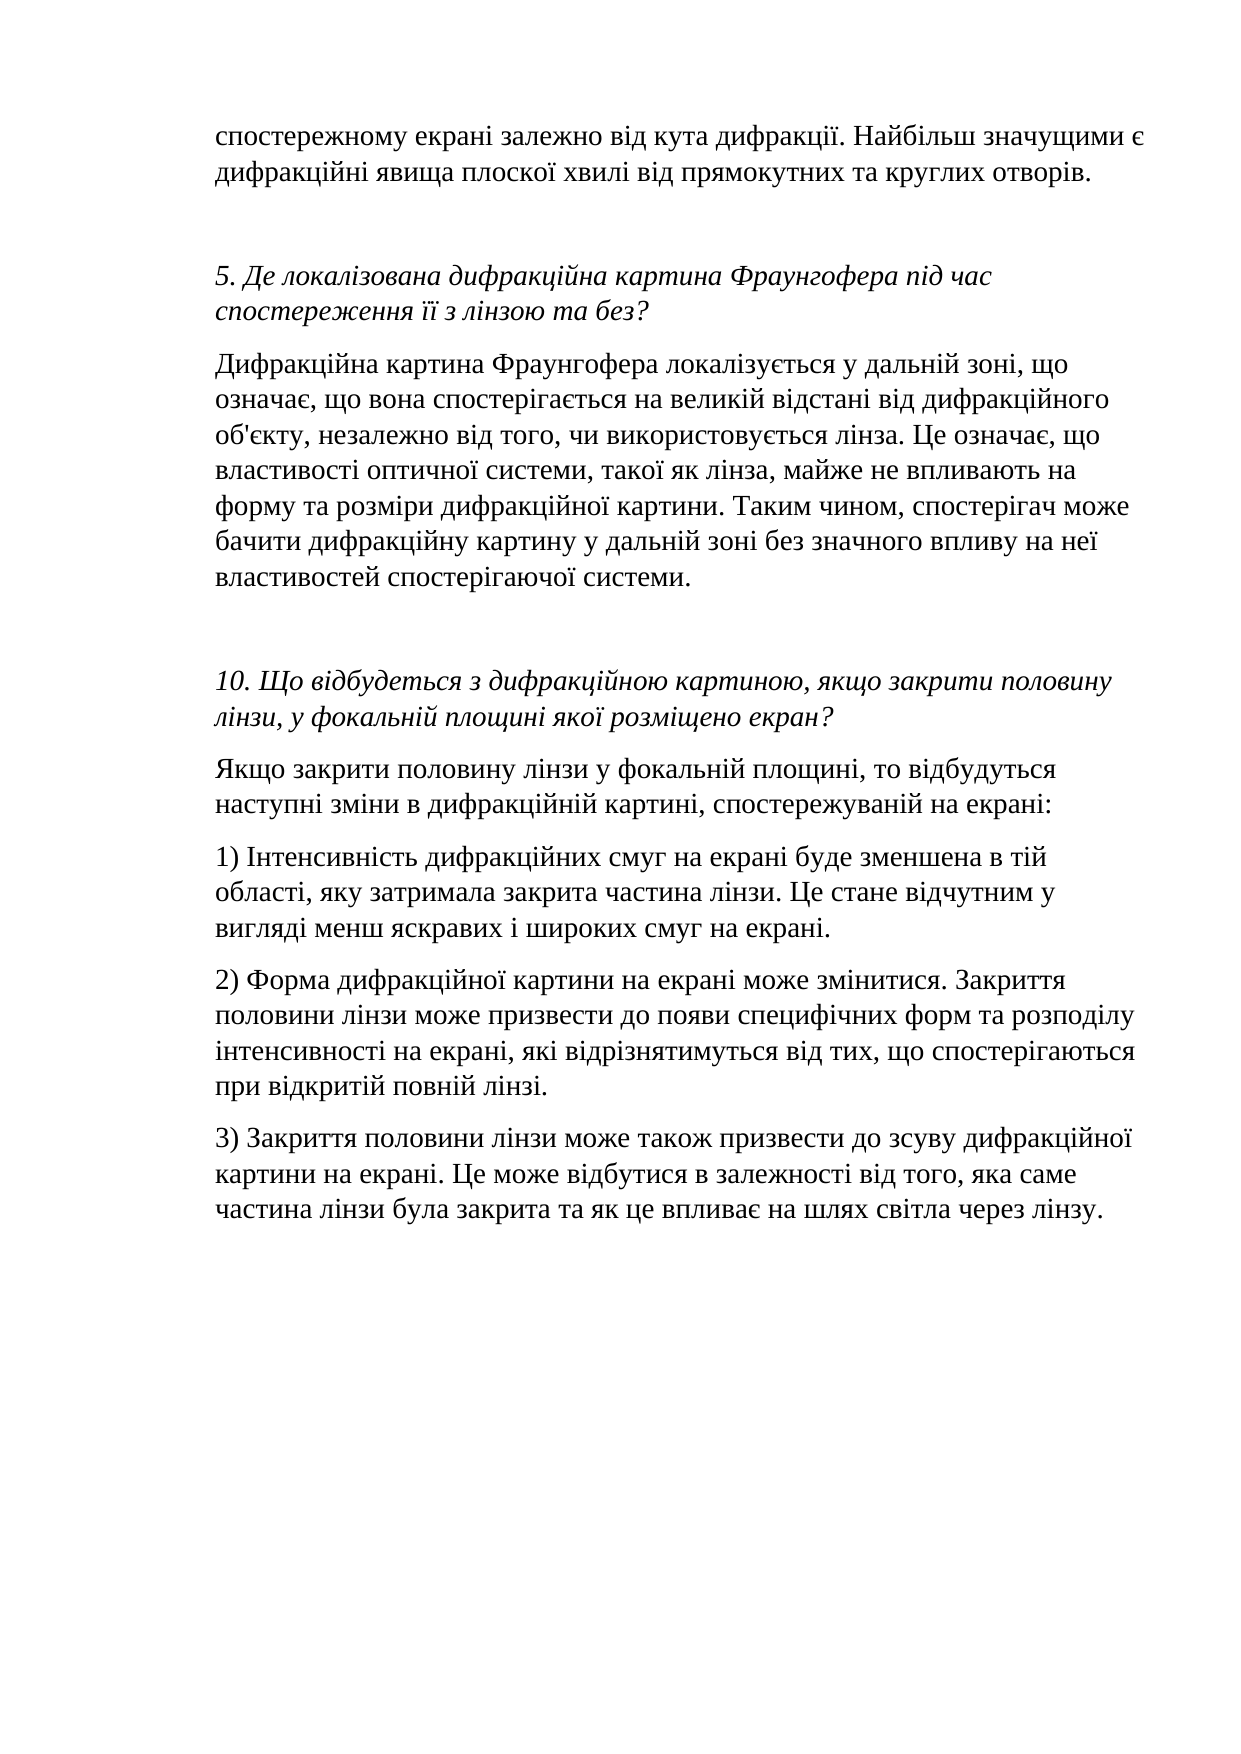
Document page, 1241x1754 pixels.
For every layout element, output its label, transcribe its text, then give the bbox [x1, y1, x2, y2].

text 2) Форма дифракційної картини на екрані може змінитися. Закриття половини лінзи може призвести до появи специфічних форм та розподілу інтенсивності на екрані, які відрізнятимуться від тих, що спостерігаються при відкритій повній лінзі. [215, 962, 1152, 1102]
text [215, 118, 1152, 187]
text Якщо закрити половину лінзи у фокальній площині, то відбудуться наступні зміни в дифракційній картині, спостережуваній на екрані: [215, 751, 1152, 820]
text 10. Що відбудеться з дифракційною картиною, якщо закрити половину лінзи, у фокальній площині якої розміщено екран? [215, 663, 1152, 732]
text 3) Закриття половини лінзи може також призвести до зсуву дифракційної картини на екрані. Це може відбутися в залежності від того, яка саме частина лінзи була закрита та як це впливає на шлях світла через лінзу. [215, 1121, 1152, 1225]
text 1) Інтенсивність дифракційних смуг на екрані буде зменшена в тій області, яку затримала закрита частина лінзи. Це стане відчутним у вигляді менш яскравих і широких смуг на екрані. [215, 839, 1152, 943]
text Дифракційна картина Фраунгофера локалізується у дальній зоні, що означає, що вона спостерігається на великій відстані від дифракційного об'єкту, незалежно від того, чи використовується лінза. Це означає, що властивості оптичної системи, такої як лінза, майже не впливають на форму та розміри дифракційної картини. Таким чином, спостерігач може бачити дифракційну картину у дальній зоні без значного впливу на неї властивостей спостерігаючої системи. [215, 346, 1152, 592]
text 5. Де локалізована дифракційна картина Фраунгофера під час спостереження її з лінзою та без? [215, 258, 1152, 327]
